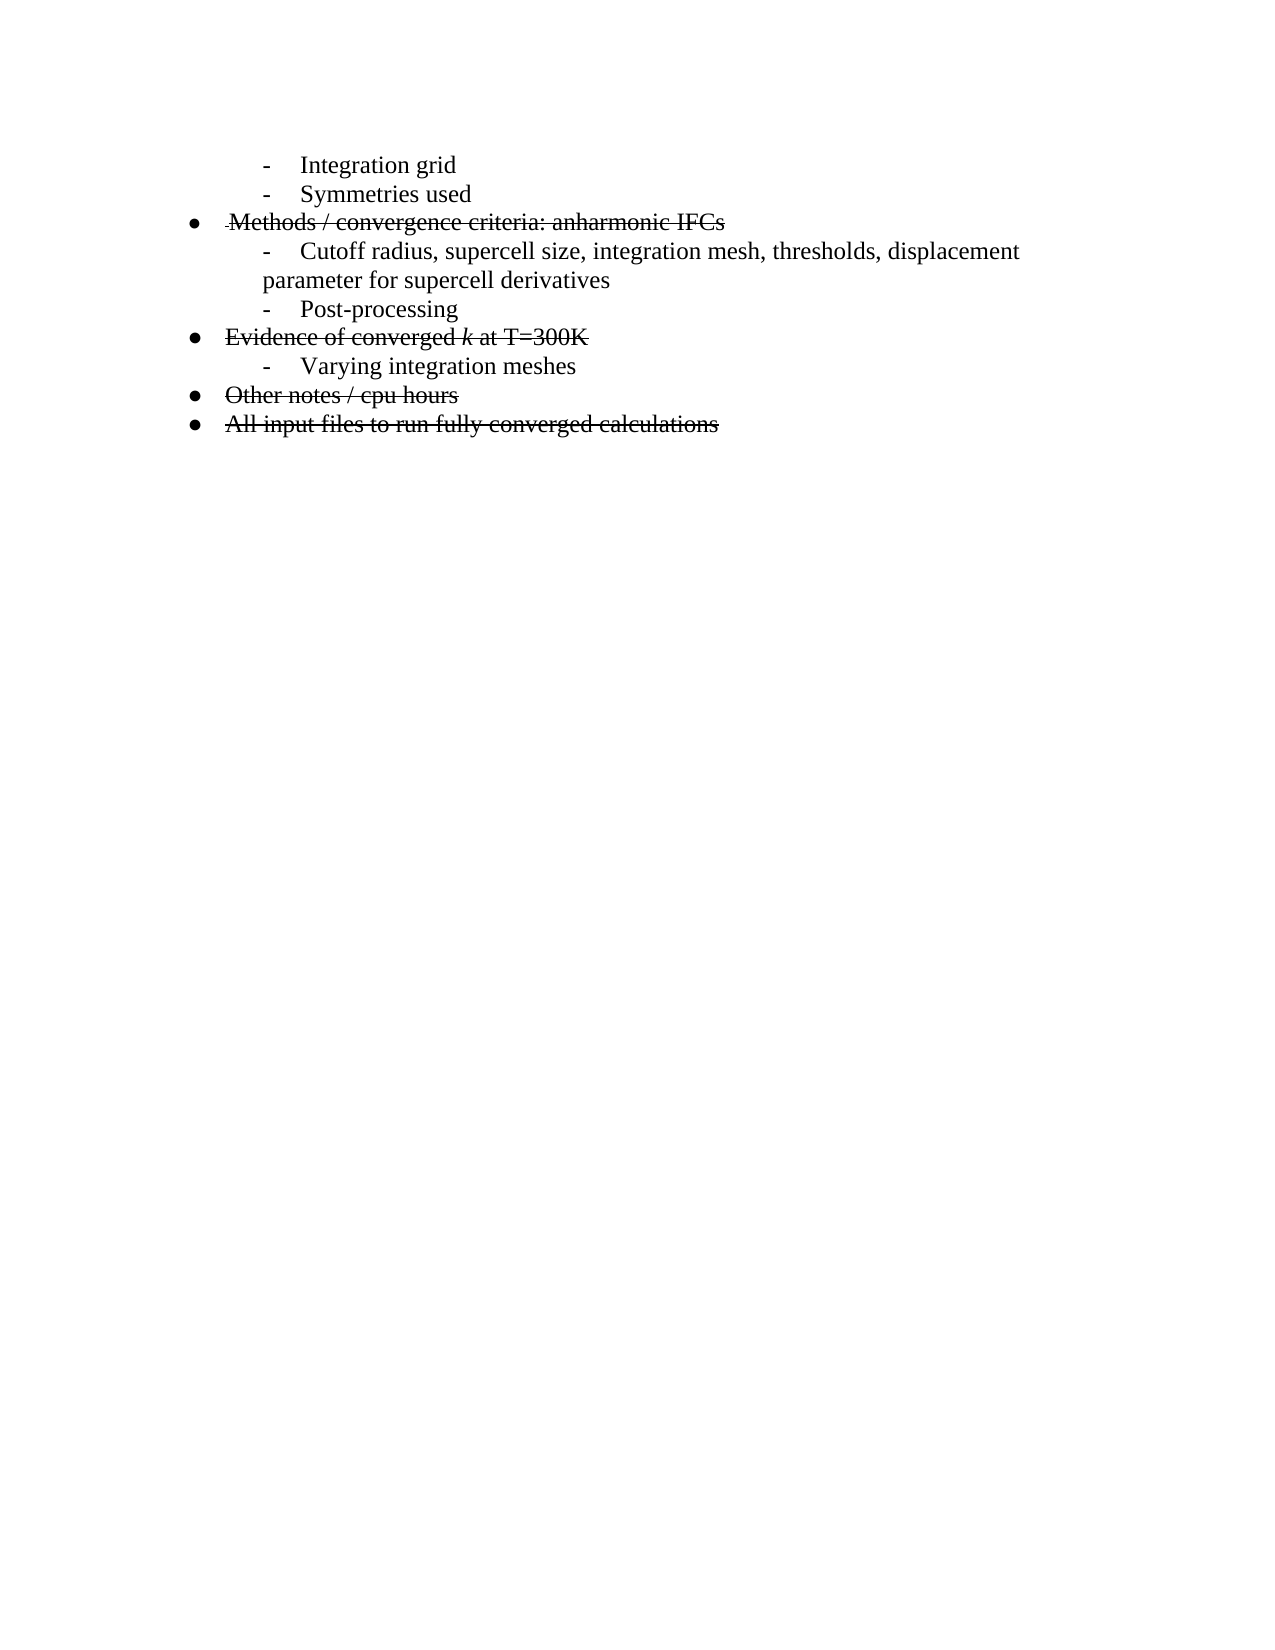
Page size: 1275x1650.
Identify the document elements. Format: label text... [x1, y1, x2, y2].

list Evidence of converged k at T=300K [187, 322, 1125, 351]
text - Integration grid [262, 150, 1125, 179]
text - Cutoff radius, supercell size, integration mesh, thresholds, displacement parameter for supercell derivatives [262, 236, 1125, 294]
text - Symmetries used [262, 179, 1125, 207]
list Methods / convergence criteria: anharmonic IFCs [187, 207, 1125, 236]
text - Varying integration meshes [262, 351, 1125, 380]
list All input files to run fully converged calculations [187, 409, 1125, 437]
text - Post-processing [262, 294, 1125, 322]
list Other notes / cpu hours [187, 380, 1125, 409]
